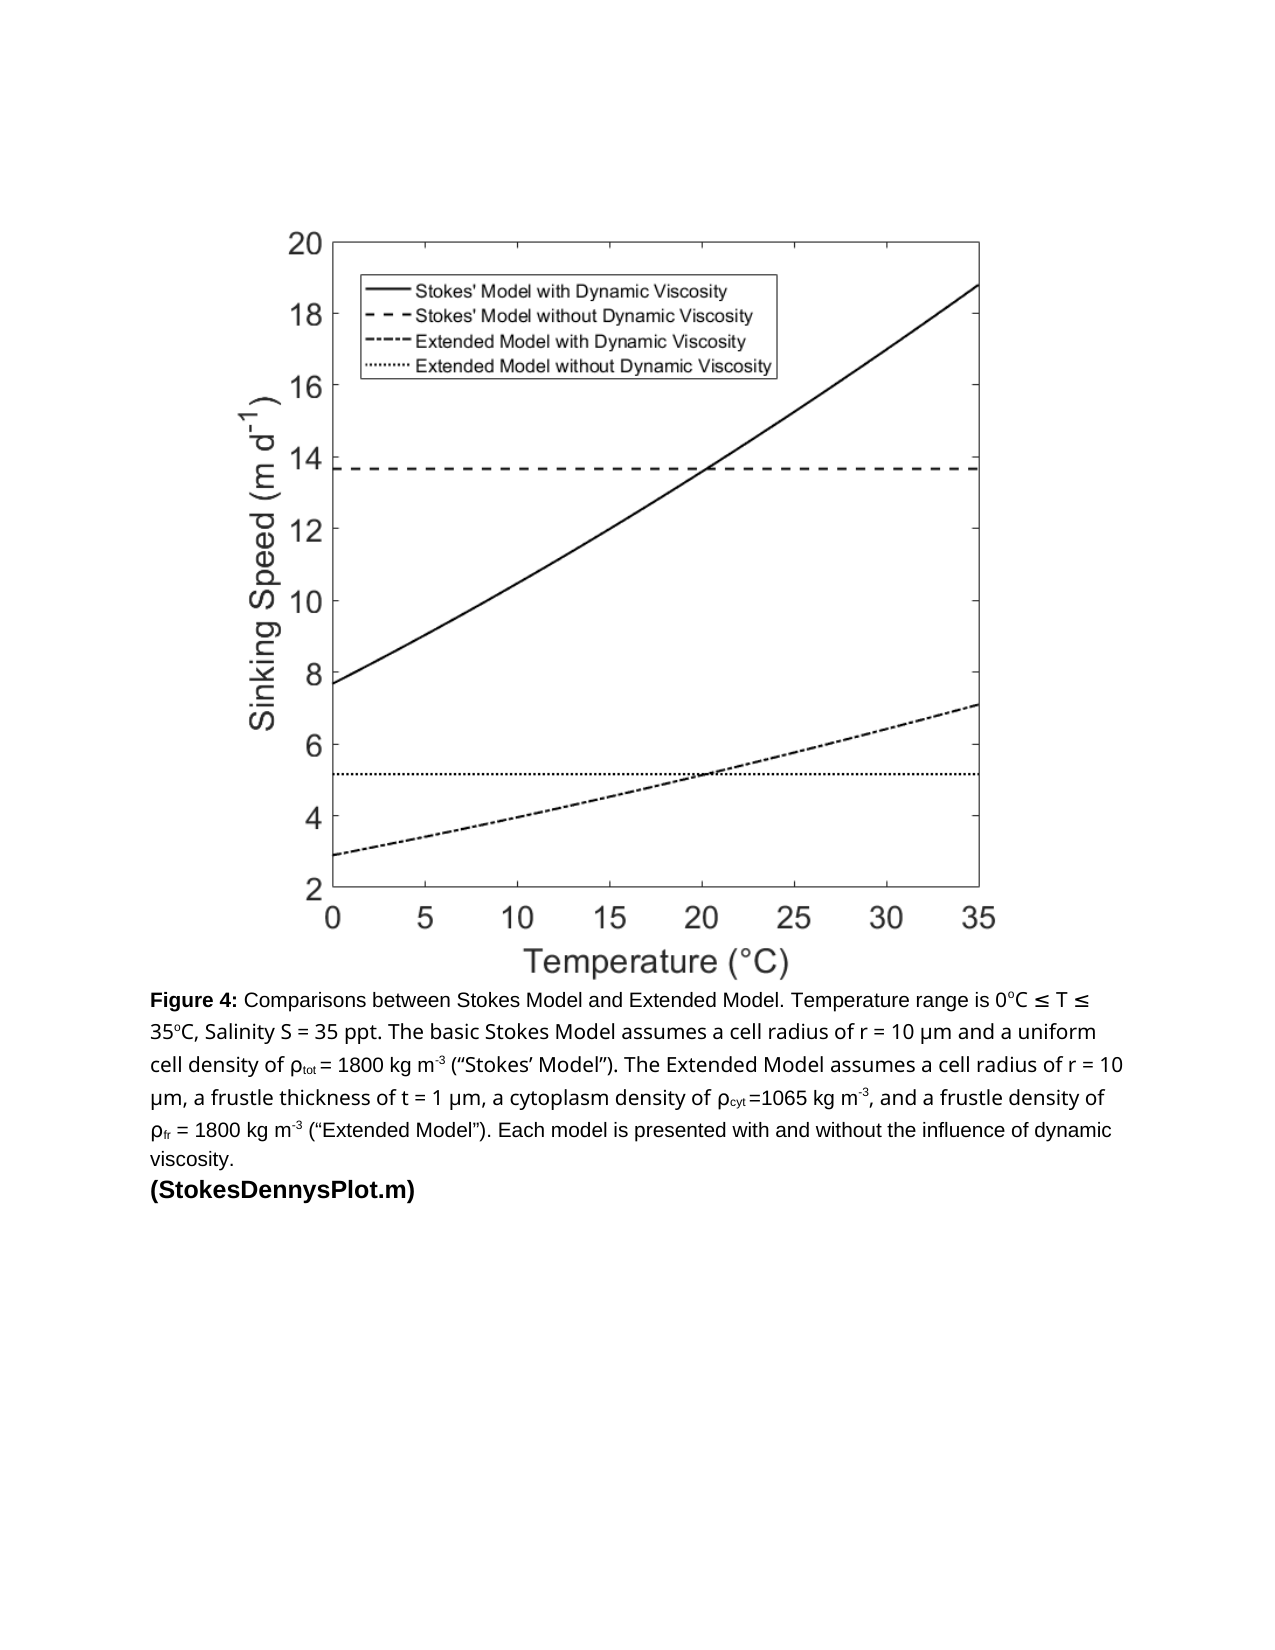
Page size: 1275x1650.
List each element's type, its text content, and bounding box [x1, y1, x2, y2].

text Figure 4: Comparisons between Stokes Model and Extended Model. Temperature range is 0oC ≤ T ≤ 35oC, Salinity S = 35 ppt. The basic Stokes Model assumes a cell radius of r = 10 μm and a uniform cell density of ⍴tot = 1800 kg m-3 (“Stokes’ Model”). The Extended Model assumes a cell radius of r = 10 μm, a frustle thickness of t = 1 μm, a cytoplasm density of ⍴cyt =1065 kg m-3, and a frustle density of ⍴fr = 1800 kg m-3 (“Extended Model”). Each model is presented with and without the influence of dynamic viscosity. [150, 985, 1125, 1171]
text (StokesDennysPlot.m) [150, 1175, 1125, 1203]
picture [150, 183, 1125, 981]
